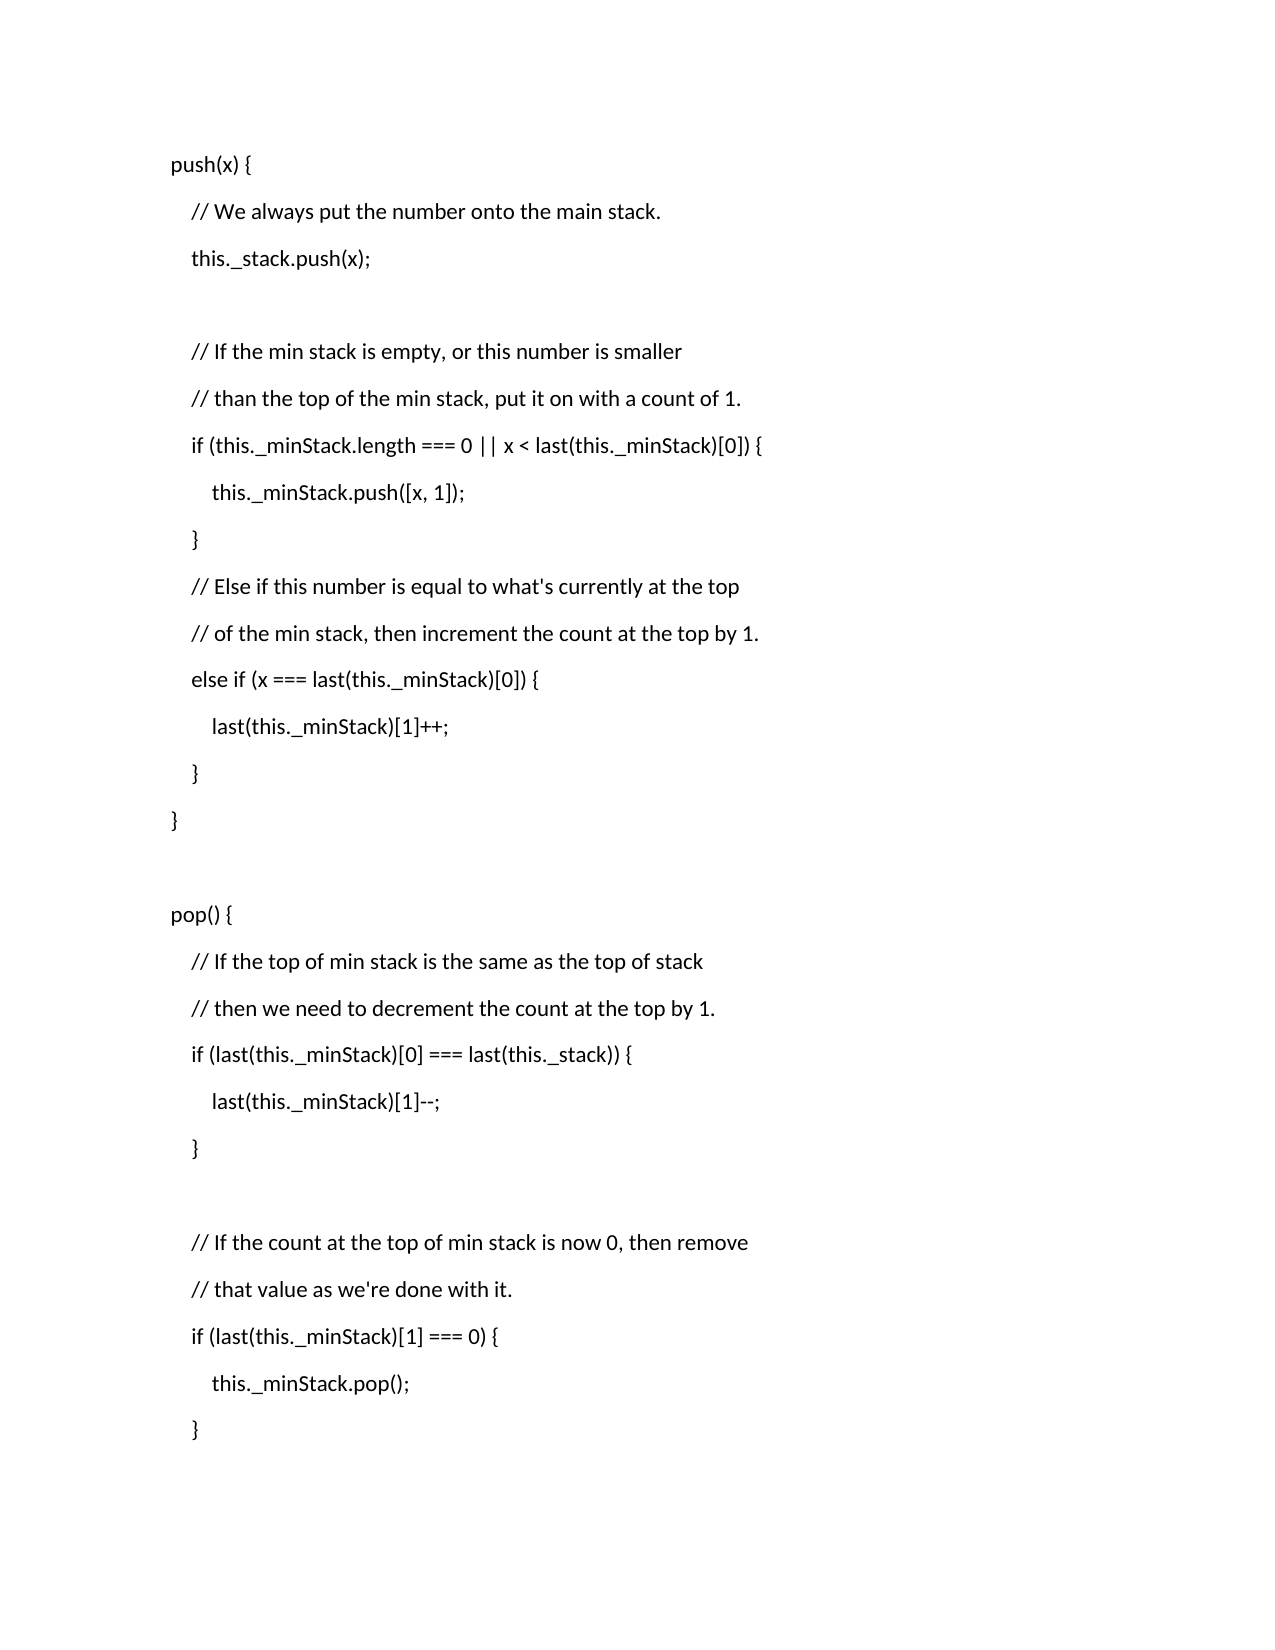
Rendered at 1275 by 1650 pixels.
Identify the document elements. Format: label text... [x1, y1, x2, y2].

text // Else if this number is equal to what's currently at the top [150, 572, 1125, 600]
text else if (x === last(this._minStack)[0]) { [150, 666, 1125, 694]
text if (this._minStack.length === 0 || x < last(this._minStack)[0]) { [150, 431, 1125, 459]
text this._stack.push(x); [150, 244, 1125, 272]
text } [150, 1416, 1125, 1444]
text if (last(this._minStack)[0] === last(this._stack)) { [150, 1041, 1125, 1069]
text } [150, 806, 1125, 834]
text // We always put the number onto the main stack. [150, 197, 1125, 225]
text // If the top of min stack is the same as the top of stack [150, 947, 1125, 975]
text // of the min stack, then increment the count at the top by 1. [150, 619, 1125, 647]
text pop() { [150, 900, 1125, 928]
text last(this._minStack)[1]++; [150, 712, 1125, 741]
text this._minStack.push([x, 1]); [150, 478, 1125, 506]
text } [150, 1134, 1125, 1162]
text // If the min stack is empty, or this number is smaller [150, 337, 1125, 366]
text } [150, 759, 1125, 787]
text // that value as we're done with it. [150, 1275, 1125, 1303]
text push(x) { [150, 150, 1125, 178]
text // than the top of the min stack, put it on with a count of 1. [150, 384, 1125, 412]
text } [150, 525, 1125, 553]
text this._minStack.pop(); [150, 1369, 1125, 1397]
text // then we need to decrement the count at the top by 1. [150, 994, 1125, 1022]
text // If the count at the top of min stack is now 0, then remove [150, 1228, 1125, 1256]
text if (last(this._minStack)[1] === 0) { [150, 1322, 1125, 1350]
text last(this._minStack)[1]--; [150, 1087, 1125, 1116]
